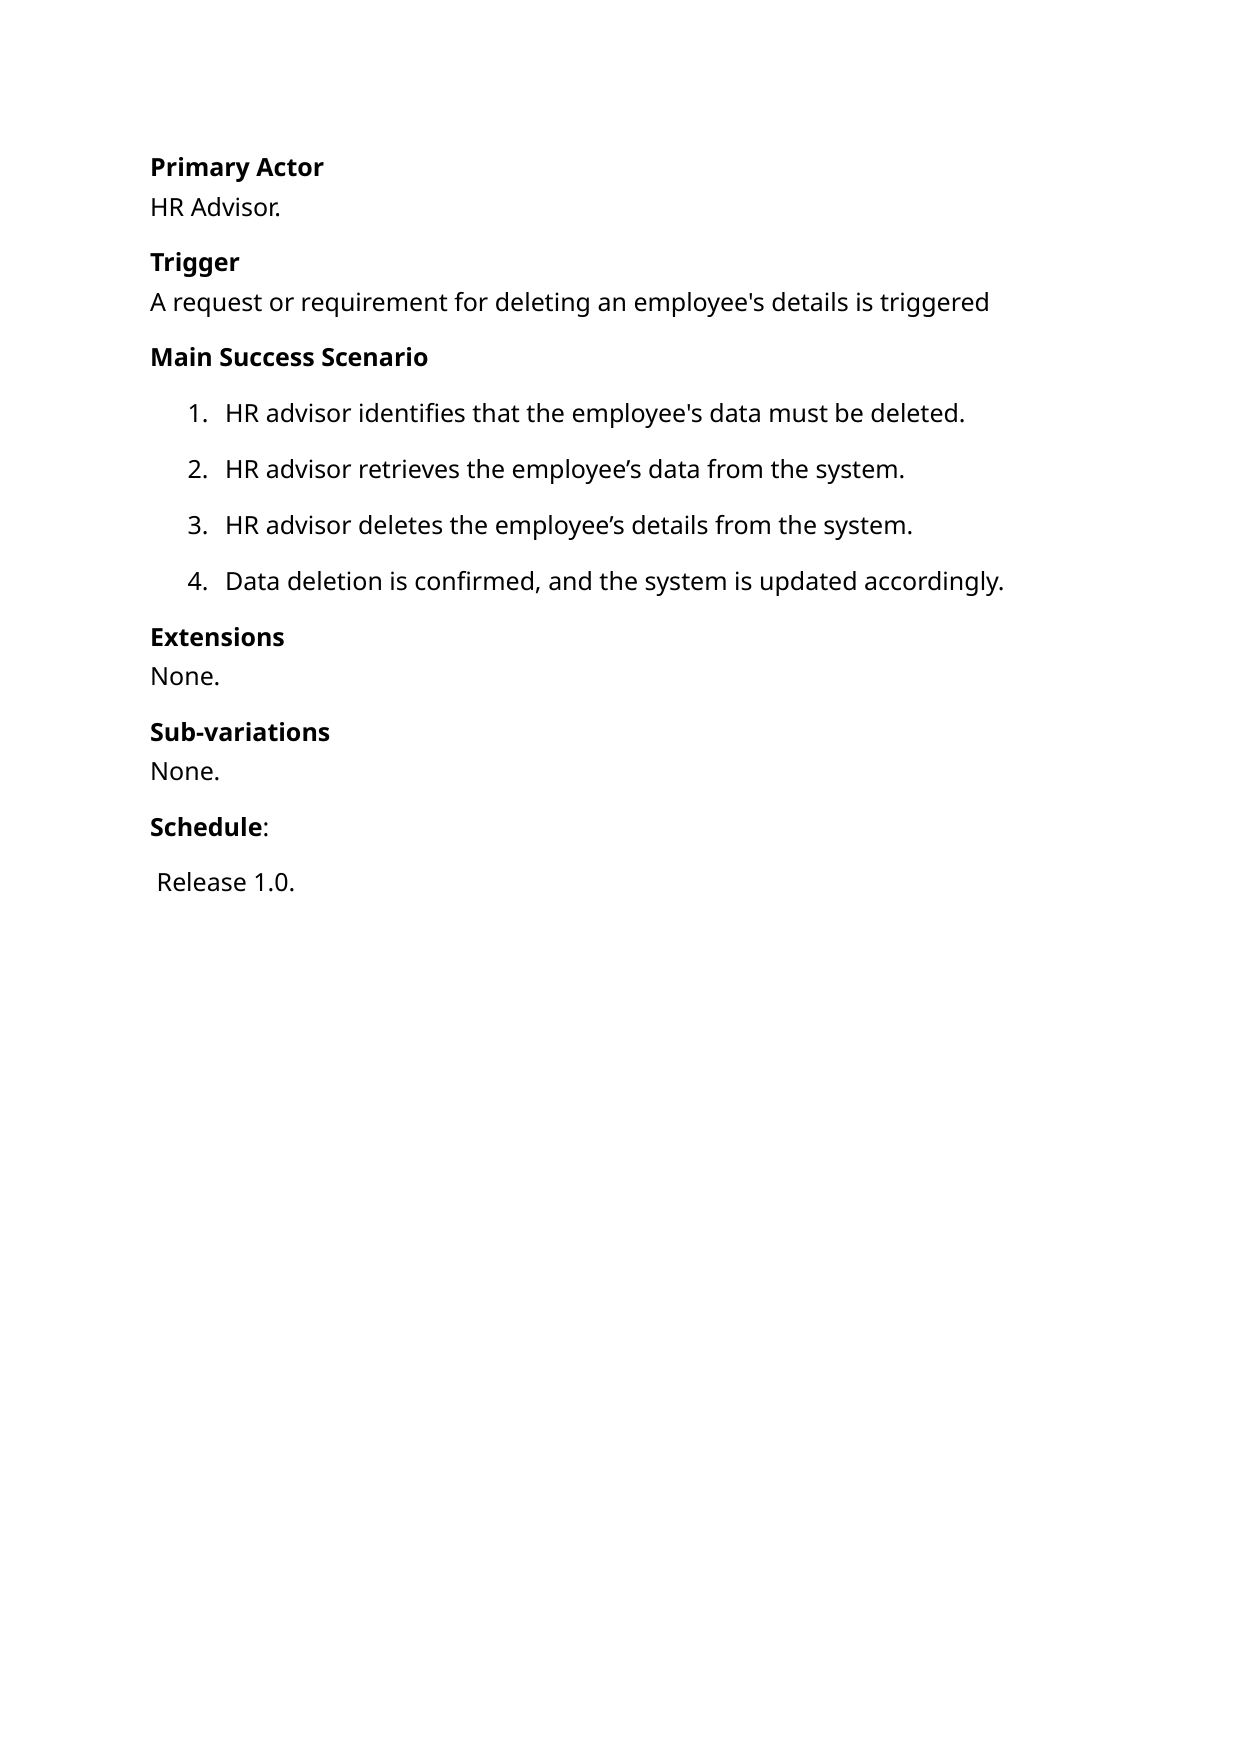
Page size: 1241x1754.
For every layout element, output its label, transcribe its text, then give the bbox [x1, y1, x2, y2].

text Primary Actor HR Advisor. [150, 150, 1090, 223]
text Extensions None. [150, 619, 1090, 692]
text Sub-variations None. [150, 714, 1090, 787]
list HR advisor deletes the employee’s details from the system. [187, 507, 1090, 542]
text Schedule: [150, 809, 1090, 843]
list Data deletion is confirmed, and the system is updated accordingly. [187, 563, 1090, 597]
text Trigger A request or requirement for deleting an employee's details is triggered [150, 245, 1090, 318]
text Main Success Scenario [150, 340, 1090, 374]
list HR advisor identifies that the employee's data must be deleted. [187, 396, 1090, 430]
list HR advisor retrieves the employee’s data from the system. [187, 452, 1090, 486]
text Release 1.0. [150, 865, 1090, 899]
